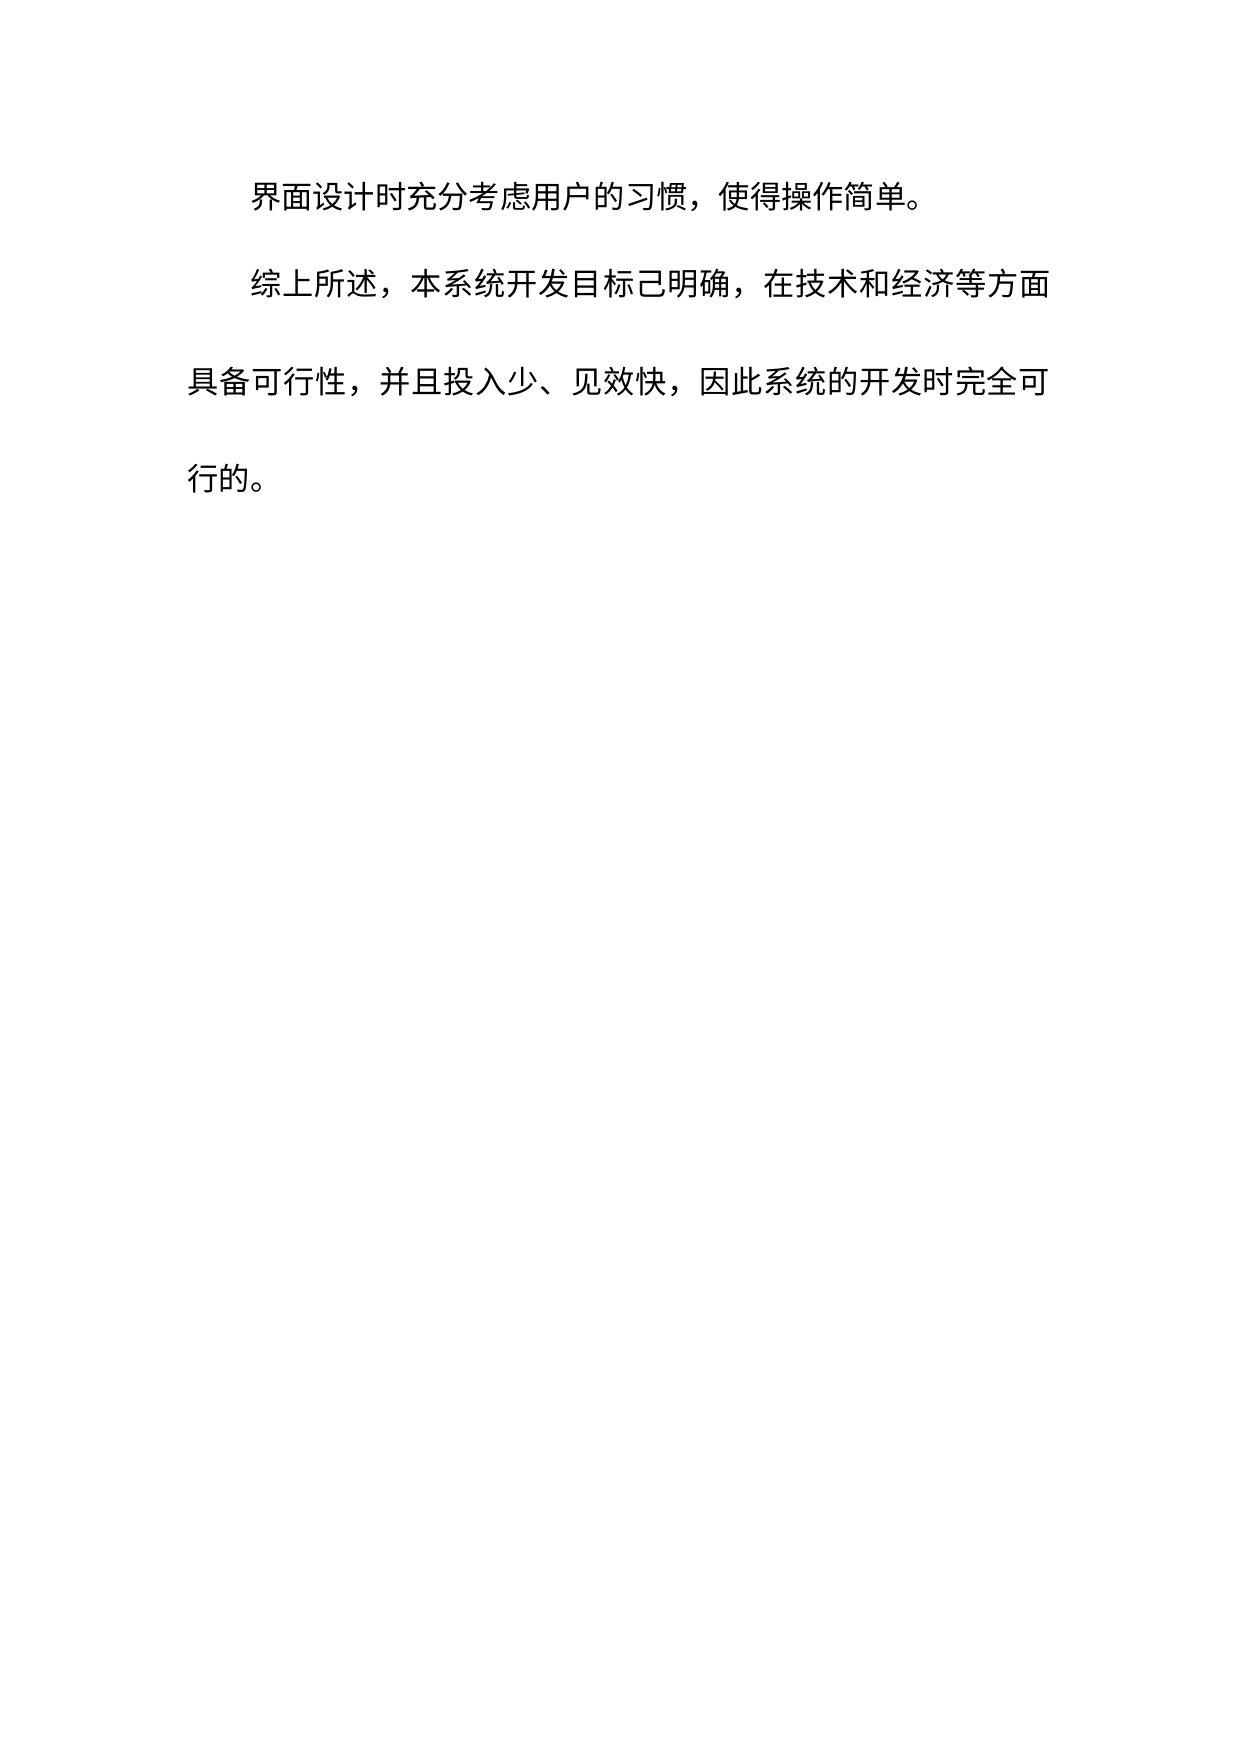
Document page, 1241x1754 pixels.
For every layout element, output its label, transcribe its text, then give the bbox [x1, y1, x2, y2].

text 综上所述，本系统开发目标己明确，在技术和经济等方面具备可行性，并且投入少、见效快，因此系统的开发时完全可行的。 [187, 249, 1053, 509]
text 界面设计时充分考虑用户的习惯，使得操作简单。 [187, 162, 1053, 227]
